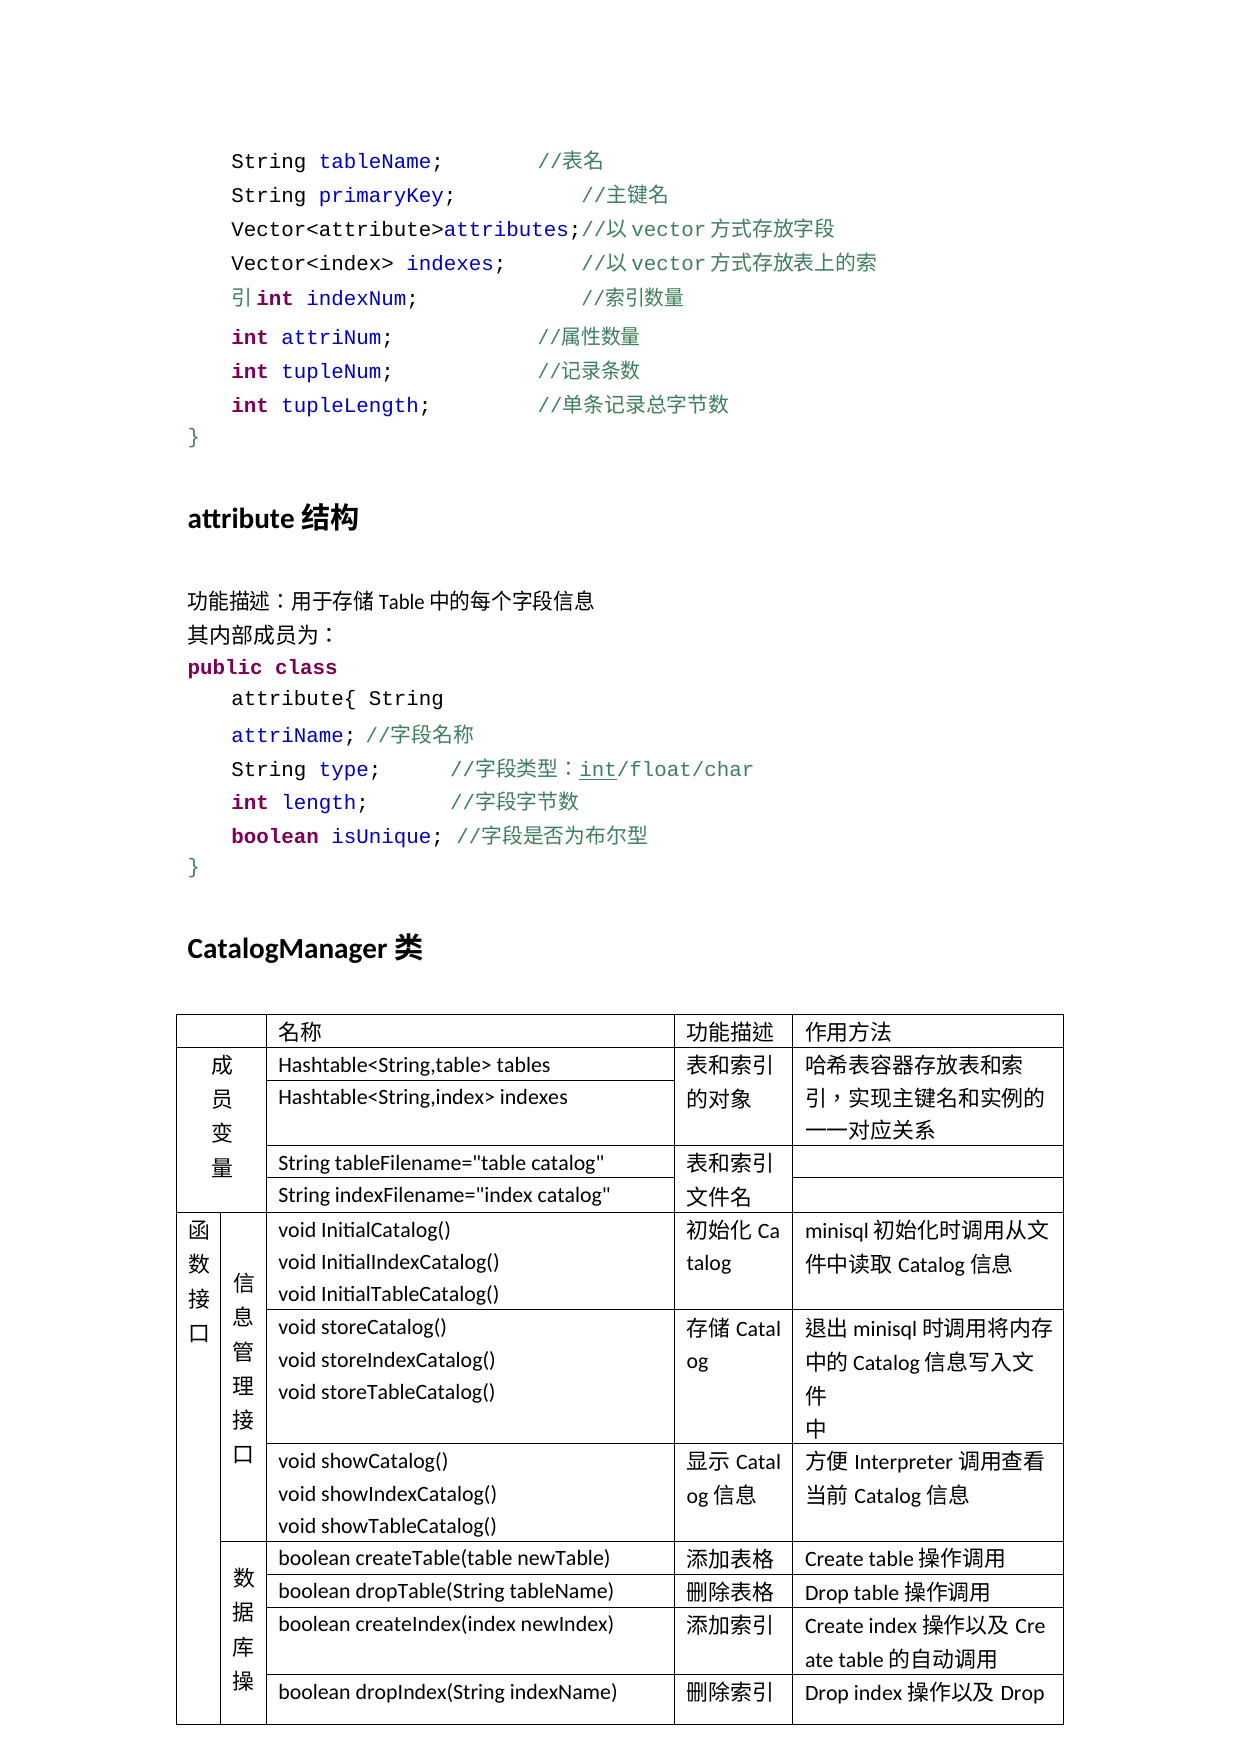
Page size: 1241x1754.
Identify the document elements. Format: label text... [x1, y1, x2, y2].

text int attriNum; //属性数量 [231, 322, 1103, 351]
table_cell 哈希表容器存放表和索 引，实现主键名和实例的一一对应关系 [793, 1048, 1063, 1145]
table_cell 成员变量 [177, 1048, 266, 1212]
text boolean isUnique; //字段是否为布尔型 [231, 821, 1103, 849]
table_cell Hashtable<String,table> tables [267, 1048, 674, 1079]
text String type; //字段类型：int/float/char [231, 757, 1103, 782]
table_cell 初始化 Ca talog [675, 1213, 792, 1309]
text int tupleNum; //记录条数 [231, 356, 1103, 385]
text Vector<attribute>attributes;//以vector方式存放字段Vector<index> indexes; //以vector方式存放表上的索引int indexNum; //索引数量 [231, 214, 890, 311]
table_cell boolean dropTable(String tableName) [267, 1575, 674, 1607]
table_cell 显示 Catal og 信息 [675, 1444, 792, 1541]
table_cell void showCatalog() void showIndexCatalog() void showTableCatalog() [267, 1444, 674, 1541]
table_cell 表和索引 文件名 [675, 1146, 792, 1212]
table_cell void InitialCatalog() void InitialIndexCatalog() void InitialTableCatalog() [267, 1213, 674, 1309]
table_header [177, 1015, 266, 1047]
text int tupleLength; //单条记录总字节数 [231, 390, 1103, 419]
table_cell 数据库操作接口 [221, 1542, 266, 1724]
text } [187, 857, 1103, 880]
table_cell 函数接口 [177, 1213, 220, 1724]
table_cell 方便 Interpreter 调用查看当前 Catalog 信息 [793, 1444, 1063, 1541]
table_cell 删除索引 [675, 1675, 792, 1724]
table_cell 添加表格 [675, 1542, 792, 1573]
text } [187, 426, 1103, 449]
table_cell boolean createIndex(index newIndex) [267, 1608, 674, 1674]
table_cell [267, 1675, 674, 1724]
table_cell Hashtable<String,index> indexes [267, 1081, 674, 1145]
subtitle CatalogManager 类 [187, 927, 1103, 967]
table_cell 添加索引 [675, 1608, 792, 1674]
table_header 作用方法 [793, 1015, 1063, 1047]
table_cell String indexFilename="index catalog" [267, 1178, 674, 1212]
subtitle attribute 结构 [187, 497, 1103, 537]
text int length; //字段字节数 [231, 787, 1103, 816]
table_cell 信息管理接口 [221, 1213, 266, 1541]
table_cell [793, 1178, 1063, 1212]
table_cell 存储 Catal og [675, 1310, 792, 1443]
table_cell 退出minisql 时调用将内存中的Catalog 信息写入文件 中 [793, 1310, 1063, 1443]
table_cell boolean createTable(table newTable) [267, 1542, 674, 1573]
table_header 功能描述 [675, 1015, 792, 1047]
text 功能描述：用于存储Table中的每个字段信息其内部成员为： [187, 586, 606, 650]
table_cell Create table 操作调用 [793, 1542, 1063, 1573]
text String tableName; //表名String primaryKey; //主键名 [231, 146, 669, 208]
table_header 名称 [267, 1015, 674, 1047]
table_cell minisql 初始化时调用从文件中读取 Catalog 信息 [793, 1213, 1063, 1309]
table_cell String tableFilename="table catalog" [267, 1146, 674, 1177]
text public class attribute{ String attriName; //字段名称 [187, 657, 558, 748]
table_cell 删除表格 [675, 1575, 792, 1607]
table_cell void storeCatalog() void storeIndexCatalog() void storeTableCatalog() [267, 1310, 674, 1443]
table_cell Drop table 操作调用 [793, 1575, 1063, 1607]
table_cell [793, 1146, 1063, 1177]
table_cell Create index 操作以及 Cre ate table 的自动调用 [793, 1608, 1063, 1674]
table_cell 表和索引的对象 [675, 1048, 792, 1145]
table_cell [793, 1675, 1063, 1724]
